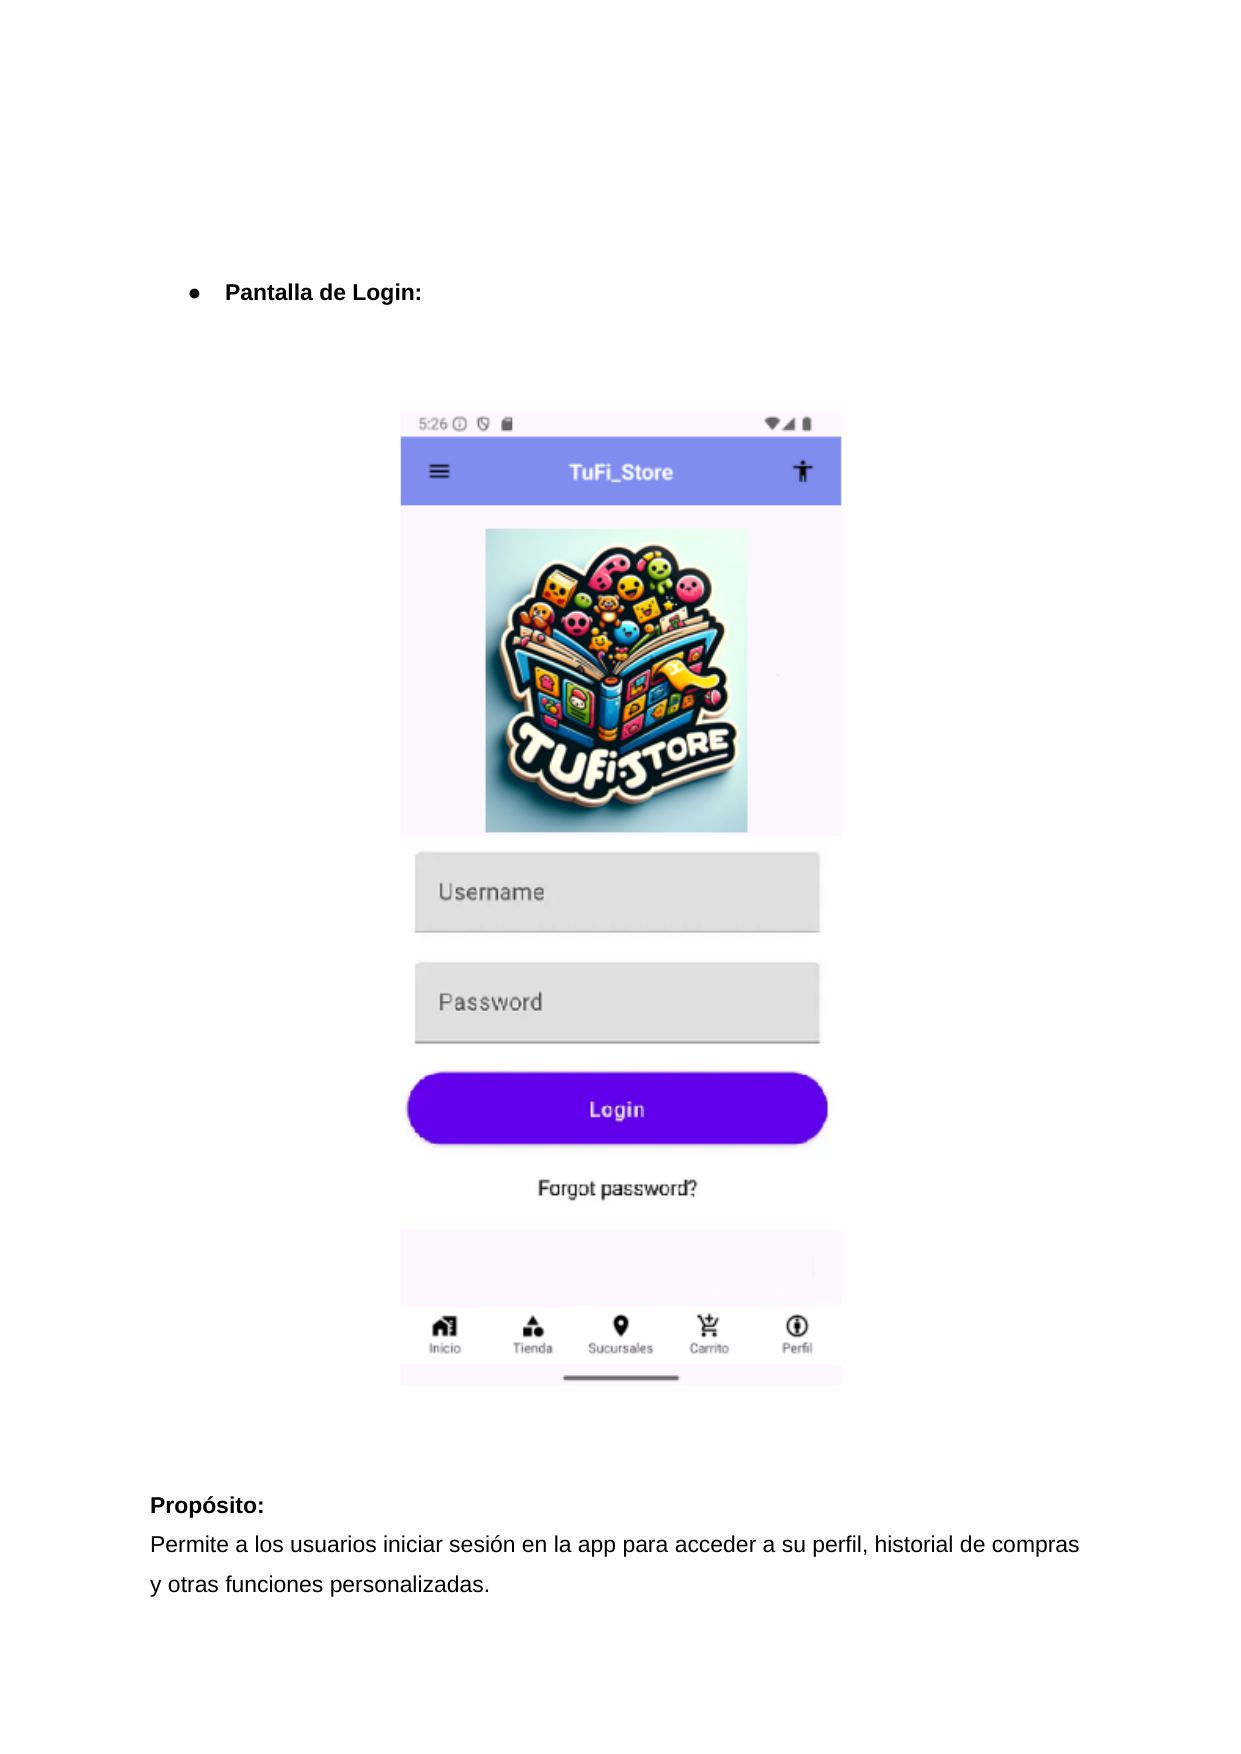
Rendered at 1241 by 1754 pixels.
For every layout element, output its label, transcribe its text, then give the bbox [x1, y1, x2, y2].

picture [398, 407, 842, 1385]
text Propósito: Permite a los usuarios iniciar sesión en la app para acceder a su perfil, historial de compras y otras funciones personalizadas. [150, 1492, 1090, 1597]
list Pantalla de Login: [187, 279, 1090, 305]
